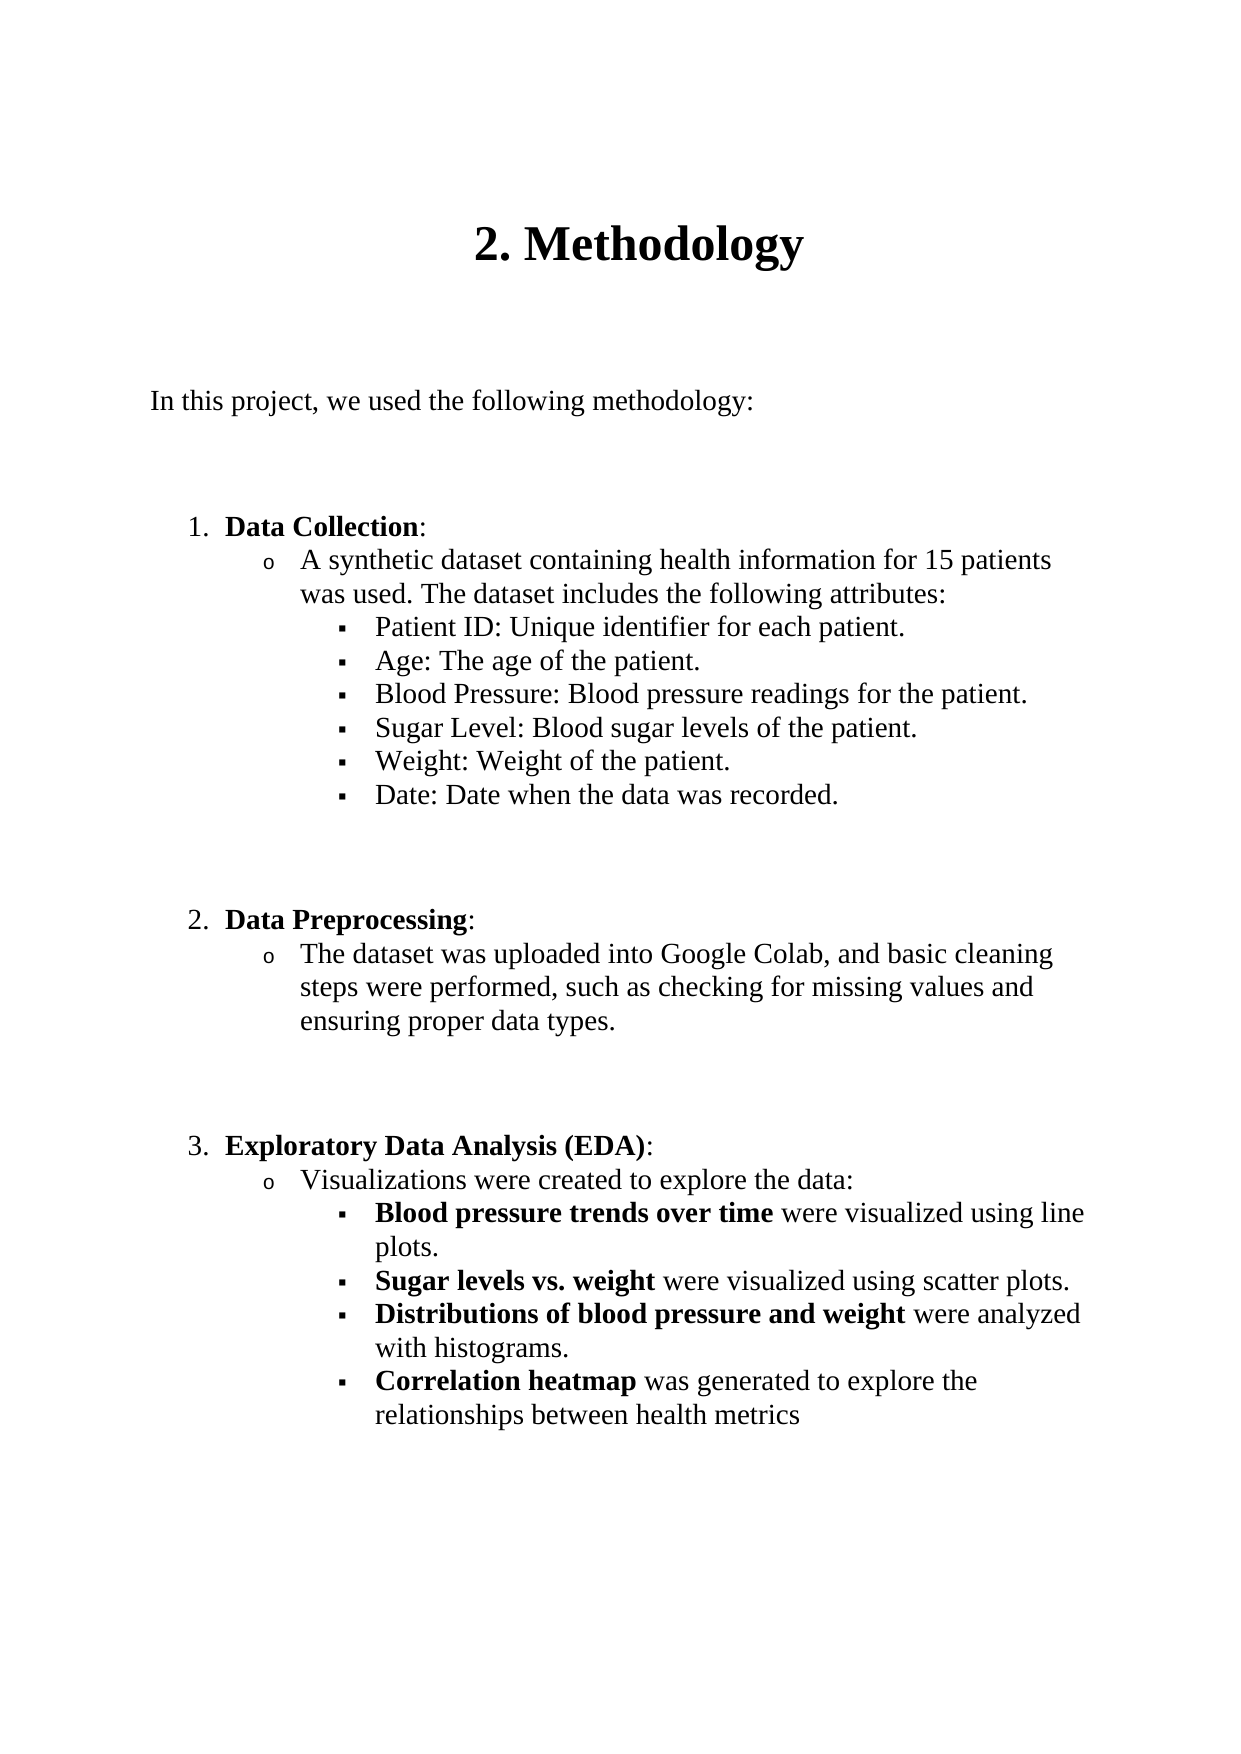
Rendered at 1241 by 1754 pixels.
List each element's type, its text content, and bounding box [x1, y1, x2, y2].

list Sugar levels vs. weight were visualized using scatter plots. [337, 1263, 1090, 1296]
list Sugar Level: Blood sugar levels of the patient. [337, 710, 1090, 743]
list Data Preprocessing: [187, 902, 1090, 936]
list Date: Date when the data was recorded. [337, 777, 1090, 811]
list Distributions of blood pressure and weight were analyzed with histograms. [337, 1296, 1090, 1363]
list Patient ID: Unique identifier for each patient. [337, 609, 1090, 643]
list Correlation heatmap was generated to explore the relationships between health metrics [337, 1363, 1090, 1430]
text In this project, we used the following methodology: [150, 383, 1090, 417]
list The dataset was uploaded into Google Colab, and basic cleaning steps were performed, such as checking for missing values and ensuring proper data types. [262, 936, 1090, 1037]
list Blood Pressure: Blood pressure readings for the patient. [337, 676, 1090, 710]
list Age: The age of the patient. [337, 643, 1090, 676]
list Visualizations were created to explore the data: [262, 1162, 1090, 1196]
list Blood pressure trends over time were visualized using line plots. [337, 1196, 1090, 1263]
list Methodology [187, 213, 1090, 271]
list Data Collection: [187, 509, 1090, 542]
list Weight: Weight of the patient. [337, 743, 1090, 777]
list Exploratory Data Analysis (EDA): [187, 1128, 1090, 1162]
list A synthetic dataset containing health information for 15 patients was used. The dataset includes the following attributes: [262, 542, 1090, 609]
